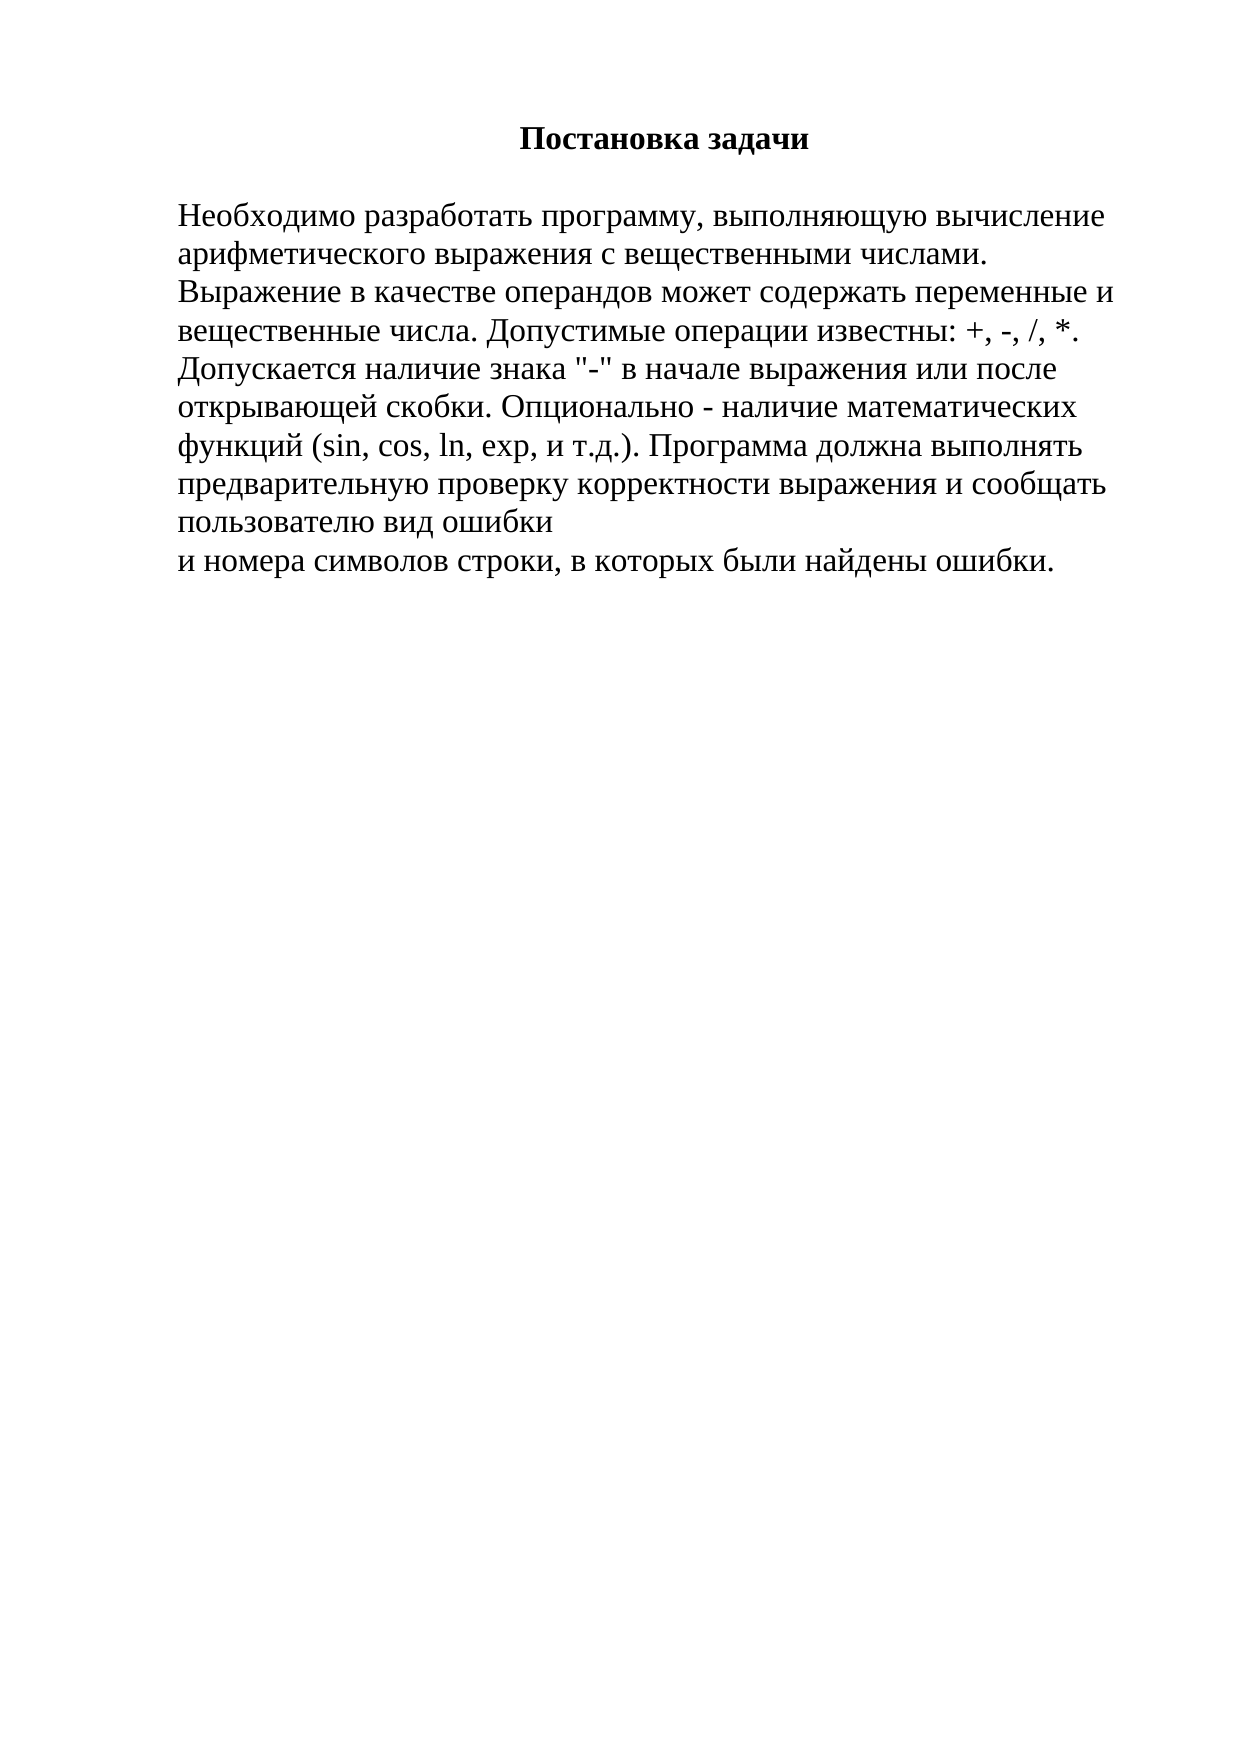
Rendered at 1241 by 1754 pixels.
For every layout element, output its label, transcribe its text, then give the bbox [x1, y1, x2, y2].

text Необходимо разработать программу, выполняющую вычисление арифметического выражения с вещественными числами. Выражение в качестве операндов может содержать переменные и вещественные числа. Допустимые операции известны: +, -, /, *. Допускается наличие знака "-" в начале выражения или после открывающей скобки. Опционально - наличие математических функций (sin, соs, ln, exp, и т.д.). Программа должна выполнять предварительную проверку корректности выражения и сообщать пользователю вид ошибки [177, 195, 1152, 540]
text и номера символов строки, в которых были найдены ошибки. [177, 540, 1152, 578]
text Постановка задачи [177, 118, 1152, 156]
